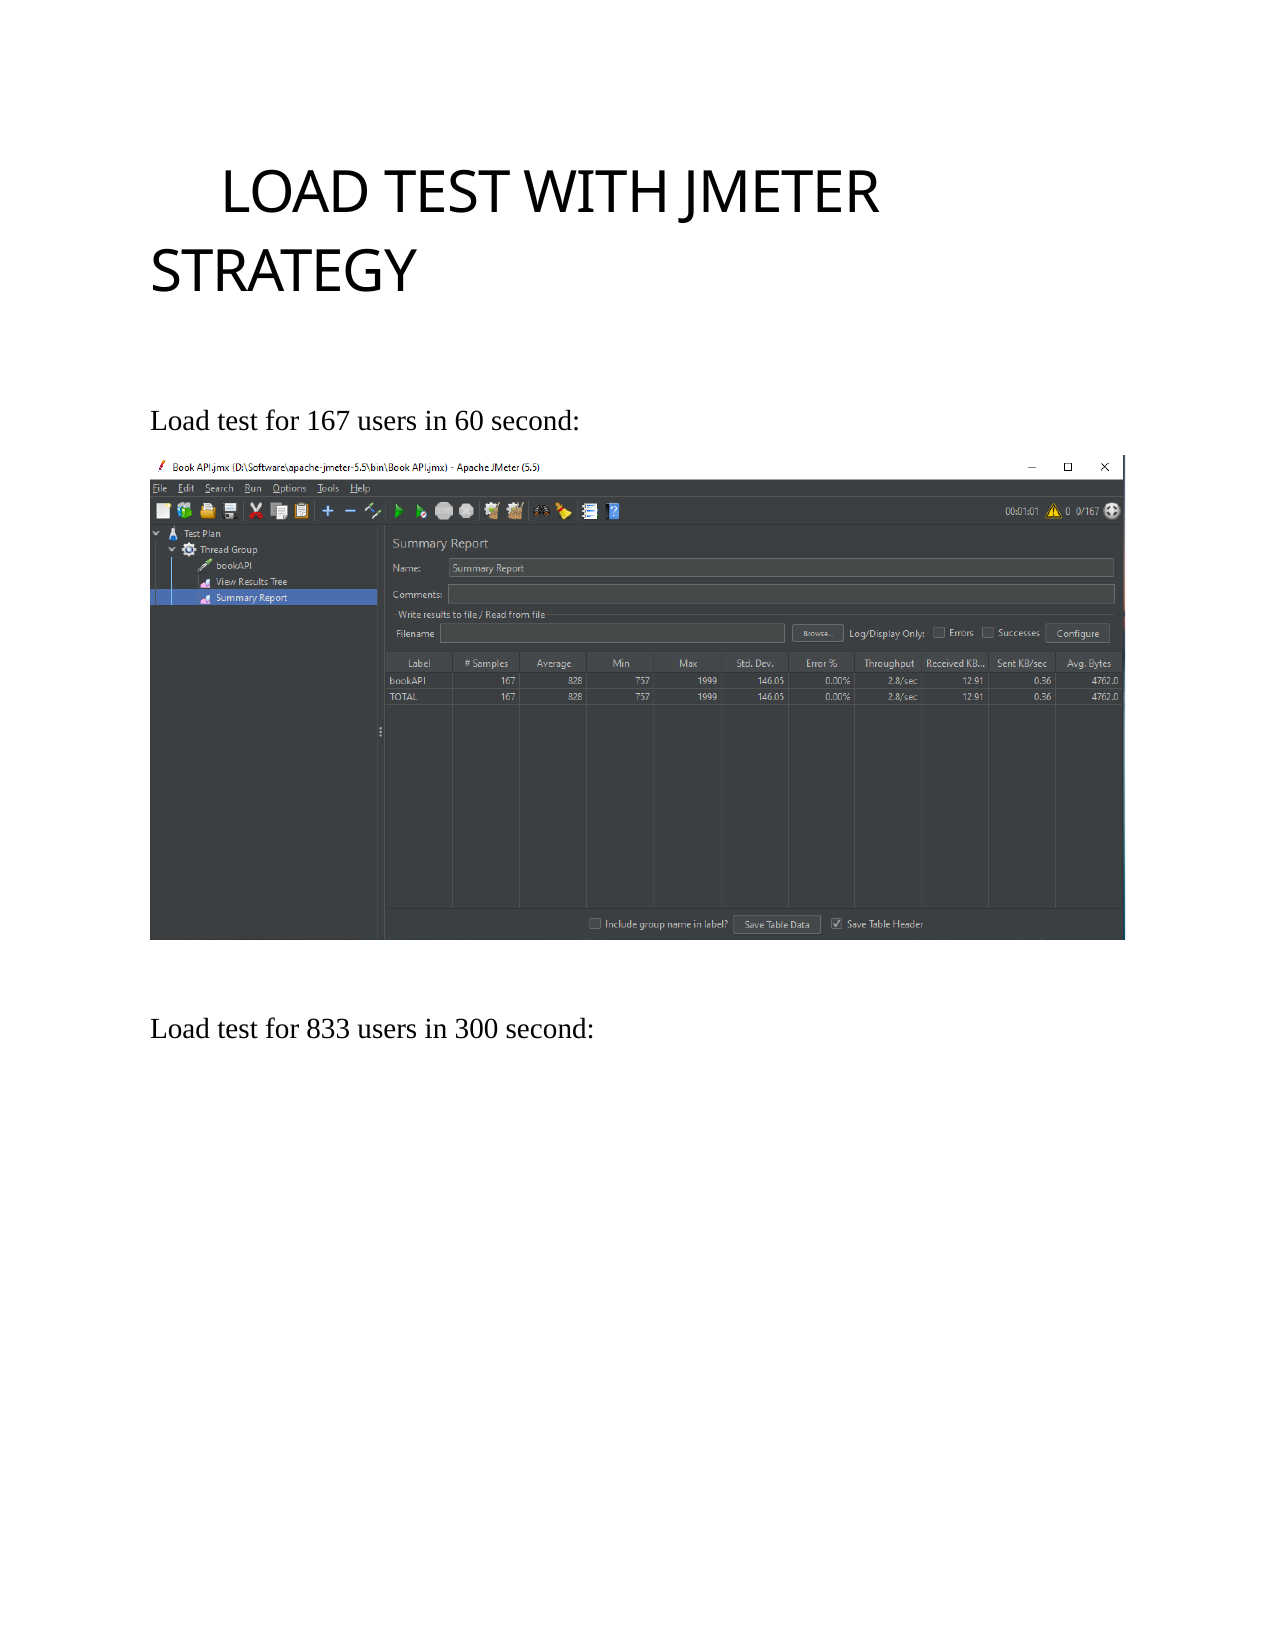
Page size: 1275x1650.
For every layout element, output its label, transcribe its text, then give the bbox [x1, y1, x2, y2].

title LOAD TEST WITH JMETER STRATEGY [150, 150, 1125, 309]
text Load test for 167 users in 60 second: [150, 403, 1125, 436]
text Load test for 833 users in 300 second: [150, 1011, 1125, 1045]
picture [150, 455, 1125, 940]
